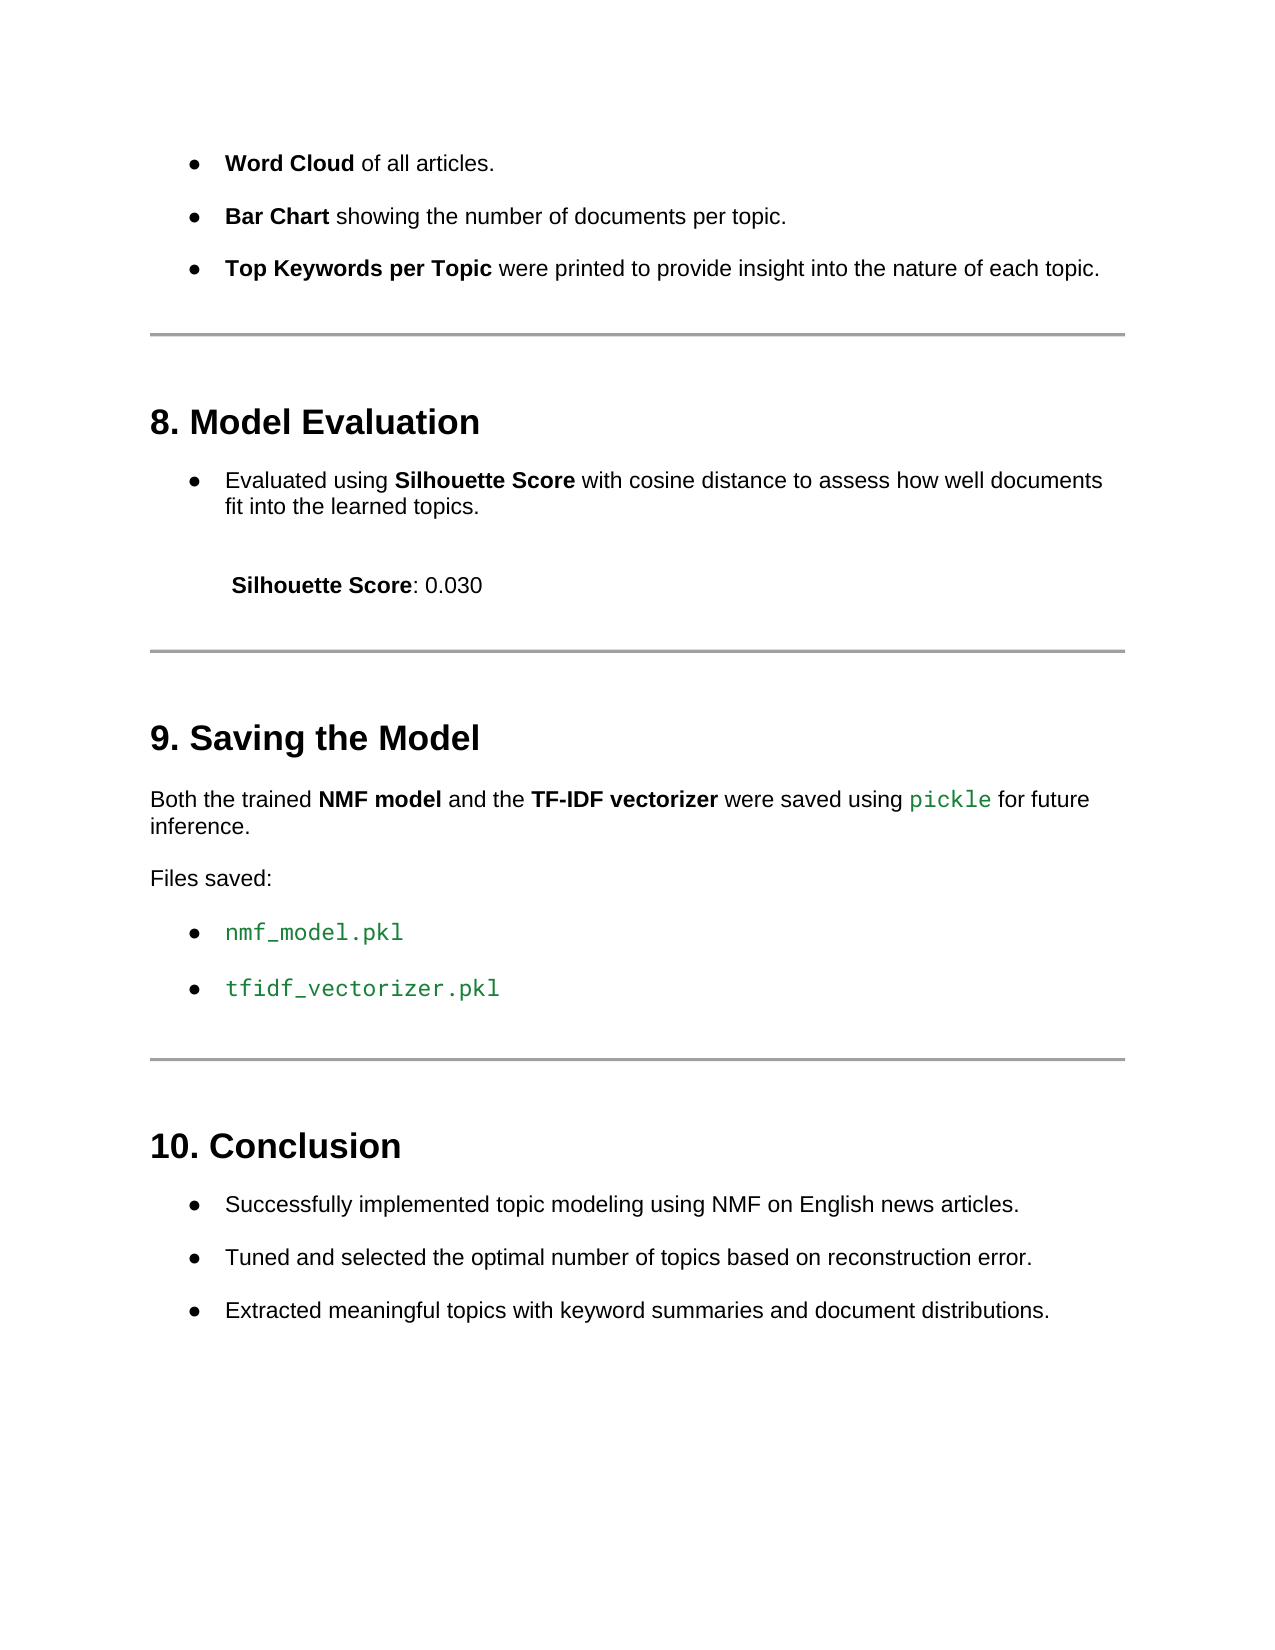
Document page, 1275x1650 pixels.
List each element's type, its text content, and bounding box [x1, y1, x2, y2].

text Files saved: [150, 865, 1125, 891]
list Top Keywords per Topic were printed to provide insight into the nature of each topic. [187, 255, 1125, 308]
list Successfully implemented topic modeling using NMF on English news articles. [187, 1191, 1125, 1244]
list tfidf_vectorizer.pkl [187, 973, 1125, 1003]
subtitle 10. Conclusion [150, 1126, 1125, 1166]
list Bar Chart showing the number of documents per topic. [187, 203, 1125, 255]
subtitle 9. Saving the Model [150, 717, 1125, 758]
list Extracted meaningful topics with keyword summaries and document distributions. [187, 1297, 1125, 1323]
list Tuned and selected the optimal number of topics based on reconstruction error. [187, 1244, 1125, 1297]
list Word Cloud of all articles. [187, 150, 1125, 203]
list nmf_model.pkl [187, 916, 1125, 973]
subtitle 8. Model Evaluation [150, 401, 1125, 442]
text Both the trained NMF model and the TF-IDF vectorizer were saved using pickle for future inference. [150, 783, 1125, 840]
list Evaluated using Silhouette Score with cosine distance to assess how well documents fit into the learned topics. Silhouette Score: 0.030 [187, 467, 1125, 625]
